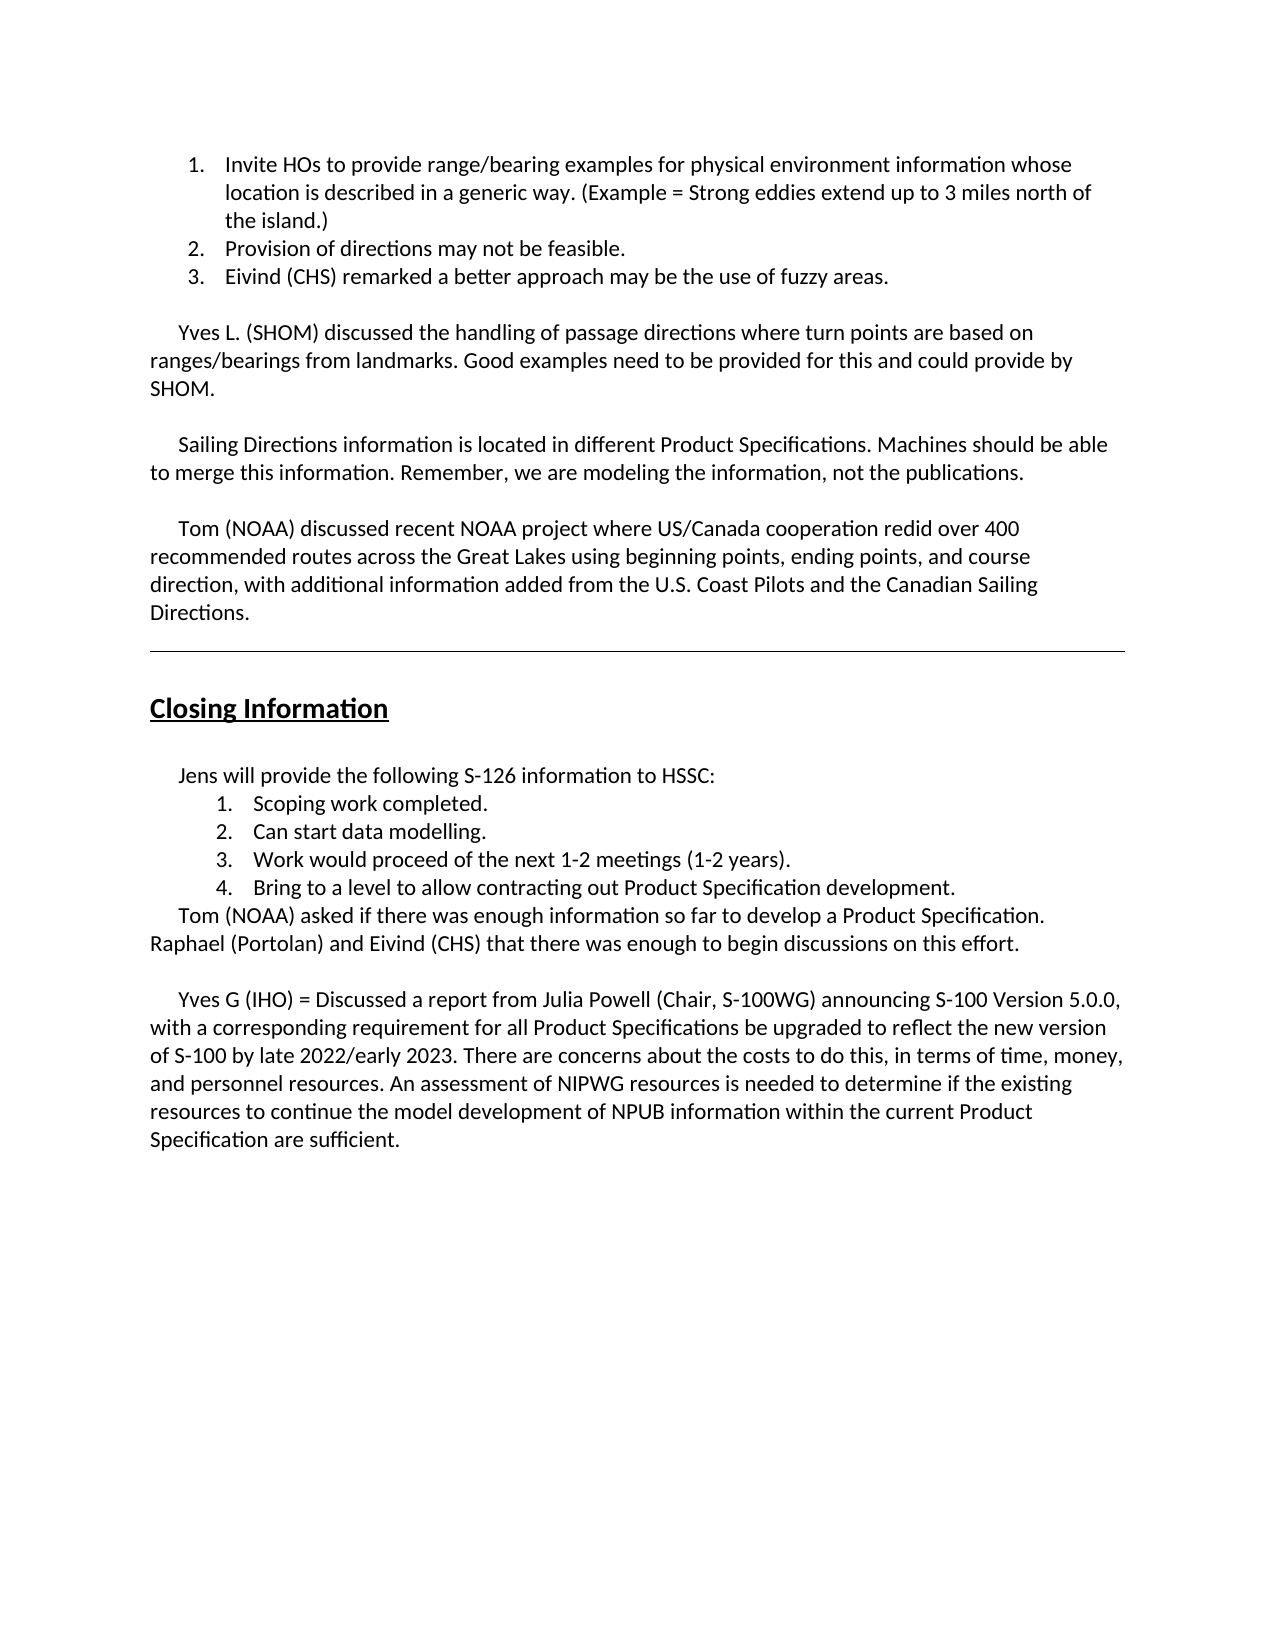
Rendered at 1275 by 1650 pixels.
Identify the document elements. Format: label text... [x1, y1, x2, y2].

list Provision of directions may not be feasible. [187, 234, 1125, 262]
text Jens will provide the following S-126 information to HSSC: [150, 761, 1125, 789]
list Eivind (CHS) remarked a better approach may be the use of fuzzy areas. [187, 262, 1125, 290]
list Bring to a level to allow contracting out Product Specification development. [216, 873, 1125, 901]
text Yves G (IHO) = Discussed a report from Julia Powell (Chair, S-100WG) announcing S-100 Version 5.0.0, with a corresponding requirement for all Product Specifications be upgraded to reflect the new version of S-100 by late 2022/early 2023. There are concerns about the costs to do this, in terms of time, money, and personnel resources. An assessment of NIPWG resources is needed to determine if the existing resources to continue the model development of NPUB information within the current Product Specification are sufficient. [150, 985, 1125, 1153]
list Can start data modelling. [216, 817, 1125, 845]
text Tom (NOAA) asked if there was enough information so far to develop a Product Specification. Raphael (Portolan) and Eivind (CHS) that there was enough to begin discussions on this effort. [150, 901, 1125, 957]
text Yves L. (SHOM) discussed the handling of passage directions where turn points are based on ranges/bearings from landmarks. Good examples need to be provided for this and could provide by SHOM. [150, 318, 1125, 402]
list Invite HOs to provide range/bearing examples for physical environment information whose location is described in a generic way. (Example = Strong eddies extend up to 3 miles north of the island.) [187, 150, 1125, 234]
list Work would proceed of the next 1-2 meetings (1-2 years). [216, 845, 1125, 873]
text Tom (NOAA) discussed recent NOAA project where US/Canada cooperation redid over 400 recommended routes across the Great Lakes using beginning points, ending points, and course direction, with additional information added from the U.S. Coast Pilots and the Canadian Sailing Directions. [150, 514, 1125, 626]
list Scoping work completed. [216, 789, 1125, 817]
text Sailing Directions information is located in different Product Specifications. Machines should be able to merge this information. Remember, we are modeling the information, not the publications. [150, 430, 1125, 486]
text Closing Information [150, 690, 1125, 726]
